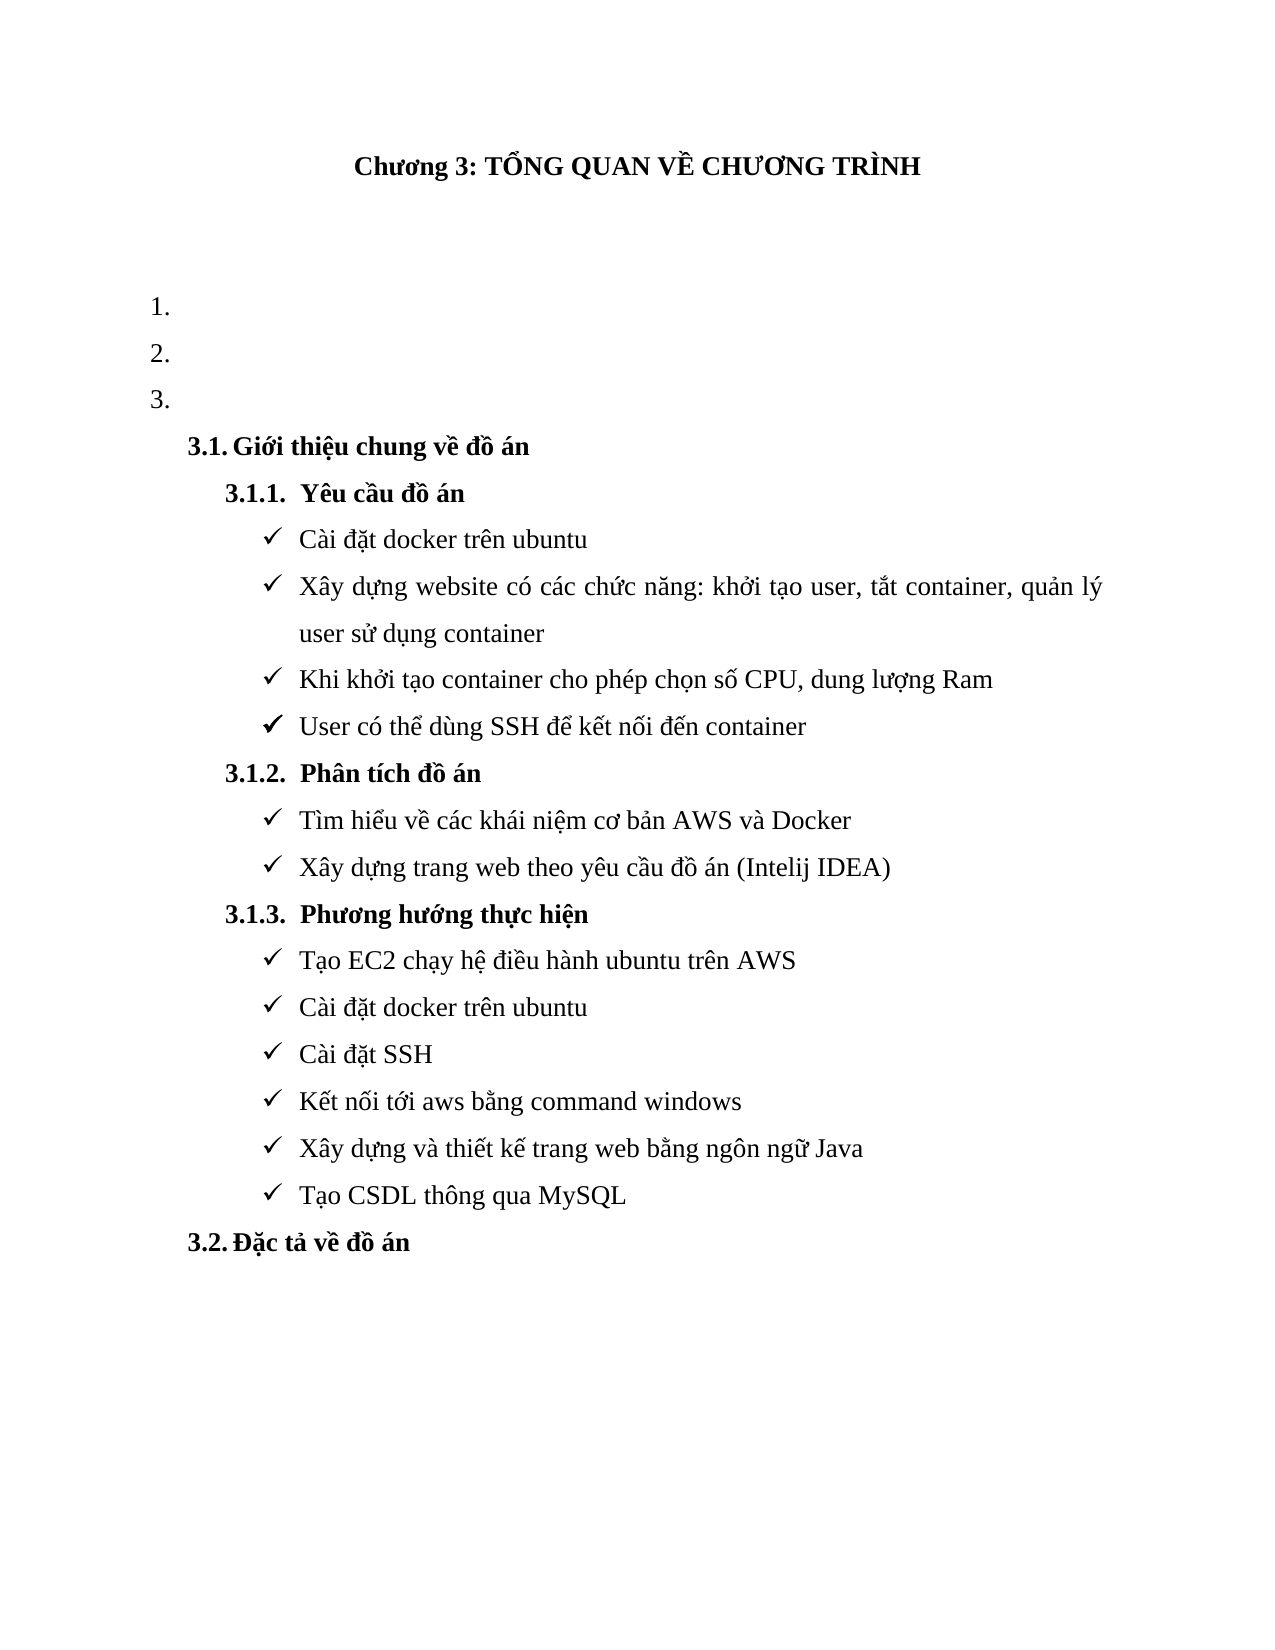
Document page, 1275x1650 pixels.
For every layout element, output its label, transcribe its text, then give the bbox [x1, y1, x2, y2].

list Cài đặt docker trên ubuntu [261, 523, 1104, 554]
list Tạo EC2 chạy hệ điều hành ubuntu trên AWS [261, 944, 1125, 976]
list Xây dựng website có các chức năng: khởi tạo user, tắt container, quản lý user sử dụng container [261, 570, 1104, 648]
list Tìm hiểu về các khái niệm cơ bản AWS và Docker [261, 804, 1125, 835]
list Giới thiệu chung về đồ án [187, 430, 1125, 461]
list Tạo CSDL thông qua MySQL [261, 1179, 1125, 1210]
list User có thể dùng SSH để kết nối đến container [261, 711, 1125, 742]
list Chương 3: TỔNG QUAN VỀ CHƯƠNG TRÌNH [150, 150, 1125, 181]
list Đặc tả về đồ án [187, 1226, 1125, 1257]
list Kết nối tới aws bằng command windows [261, 1085, 1125, 1116]
list Khi khởi tạo container cho phép chọn số CPU, dung lượng Ram [261, 664, 1104, 695]
list Yêu cầu đồ án [225, 477, 1125, 508]
list Cài đặt docker trên ubuntu [261, 991, 1125, 1023]
list Xây dựng trang web theo yêu cầu đồ án (Intelij IDEA) [261, 851, 1125, 882]
list Xây dựng và thiết kế trang web bằng ngôn ngữ Java [261, 1132, 1125, 1163]
list Phương hướng thực hiện [225, 898, 1125, 929]
list Phân tích đồ án [225, 757, 1125, 788]
list Cài đặt SSH [261, 1038, 1125, 1069]
